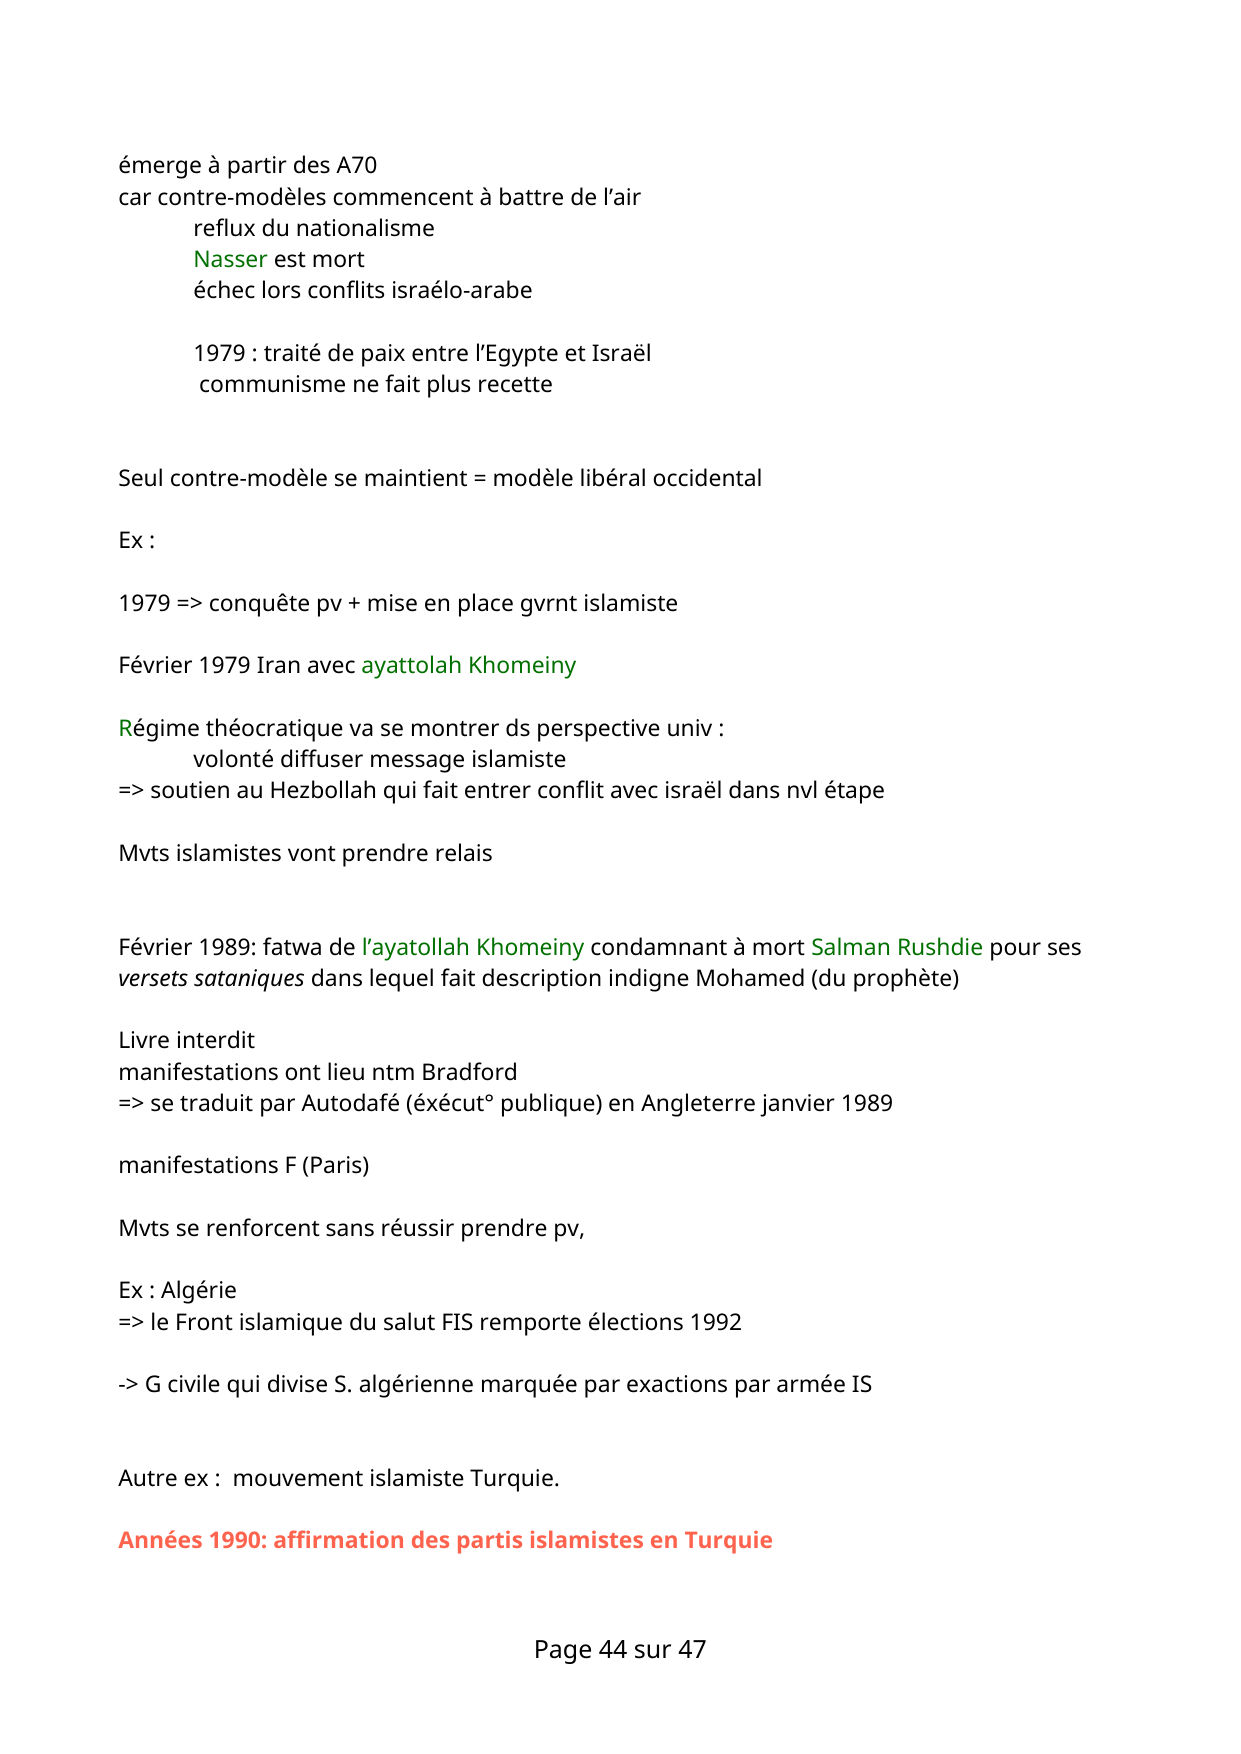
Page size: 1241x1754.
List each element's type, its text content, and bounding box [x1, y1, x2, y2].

text Nasser est mort [118, 243, 1122, 274]
text 1979 : traité de paix entre l’Egypte et Israël [118, 337, 1122, 368]
text Février 1989: fatwa de l’ayatollah Khomeiny condamnant à mort Salman Rushdie pour ses versets sataniques dans lequel fait description indigne Mohamed (du prophète) [118, 931, 1122, 993]
text => le Front islamique du salut FIS remporte élections 1992 [118, 1306, 1122, 1337]
text Livre interdit [118, 1024, 1122, 1056]
text communisme ne fait plus recette [118, 368, 1122, 399]
text Ex : [118, 524, 1122, 556]
text 1979 => conquête pv + mise en place gvrnt islamiste [118, 587, 1122, 618]
text Ex : Algérie [118, 1274, 1122, 1306]
text => soutien au Hezbollah qui fait entrer conflit avec israël dans nvl étape [118, 774, 1122, 806]
text manifestations F (Paris) [118, 1149, 1122, 1181]
text Seul contre-modèle se maintient = modèle libéral occidental [118, 462, 1122, 493]
text Années 1990: affirmation des partis islamistes en Turquie [118, 1524, 1122, 1556]
text échec lors conflits israélo-arabe [118, 274, 1122, 306]
text Autre ex : mouvement islamiste Turquie. [118, 1462, 1122, 1493]
text => se traduit par Autodafé (éxécut° publique) en Angleterre janvier 1989 [118, 1087, 1122, 1118]
text émerge à partir des A70 [118, 149, 1122, 181]
text Février 1979 Iran avec ayattolah Khomeiny [118, 649, 1122, 681]
text reflux du nationalisme [118, 212, 1122, 243]
text Régime théocratique va se montrer ds perspective univ : [118, 712, 1122, 743]
text Mvts islamistes vont prendre relais [118, 837, 1122, 868]
text car contre-modèles commencent à battre de l’air [118, 181, 1122, 212]
text volonté diffuser message islamiste [118, 743, 1122, 774]
text manifestations ont lieu ntm Bradford [118, 1056, 1122, 1087]
text -> G civile qui divise S. algérienne marquée par exactions par armée IS [118, 1368, 1122, 1399]
text Mvts se renforcent sans réussir prendre pv, [118, 1212, 1122, 1243]
